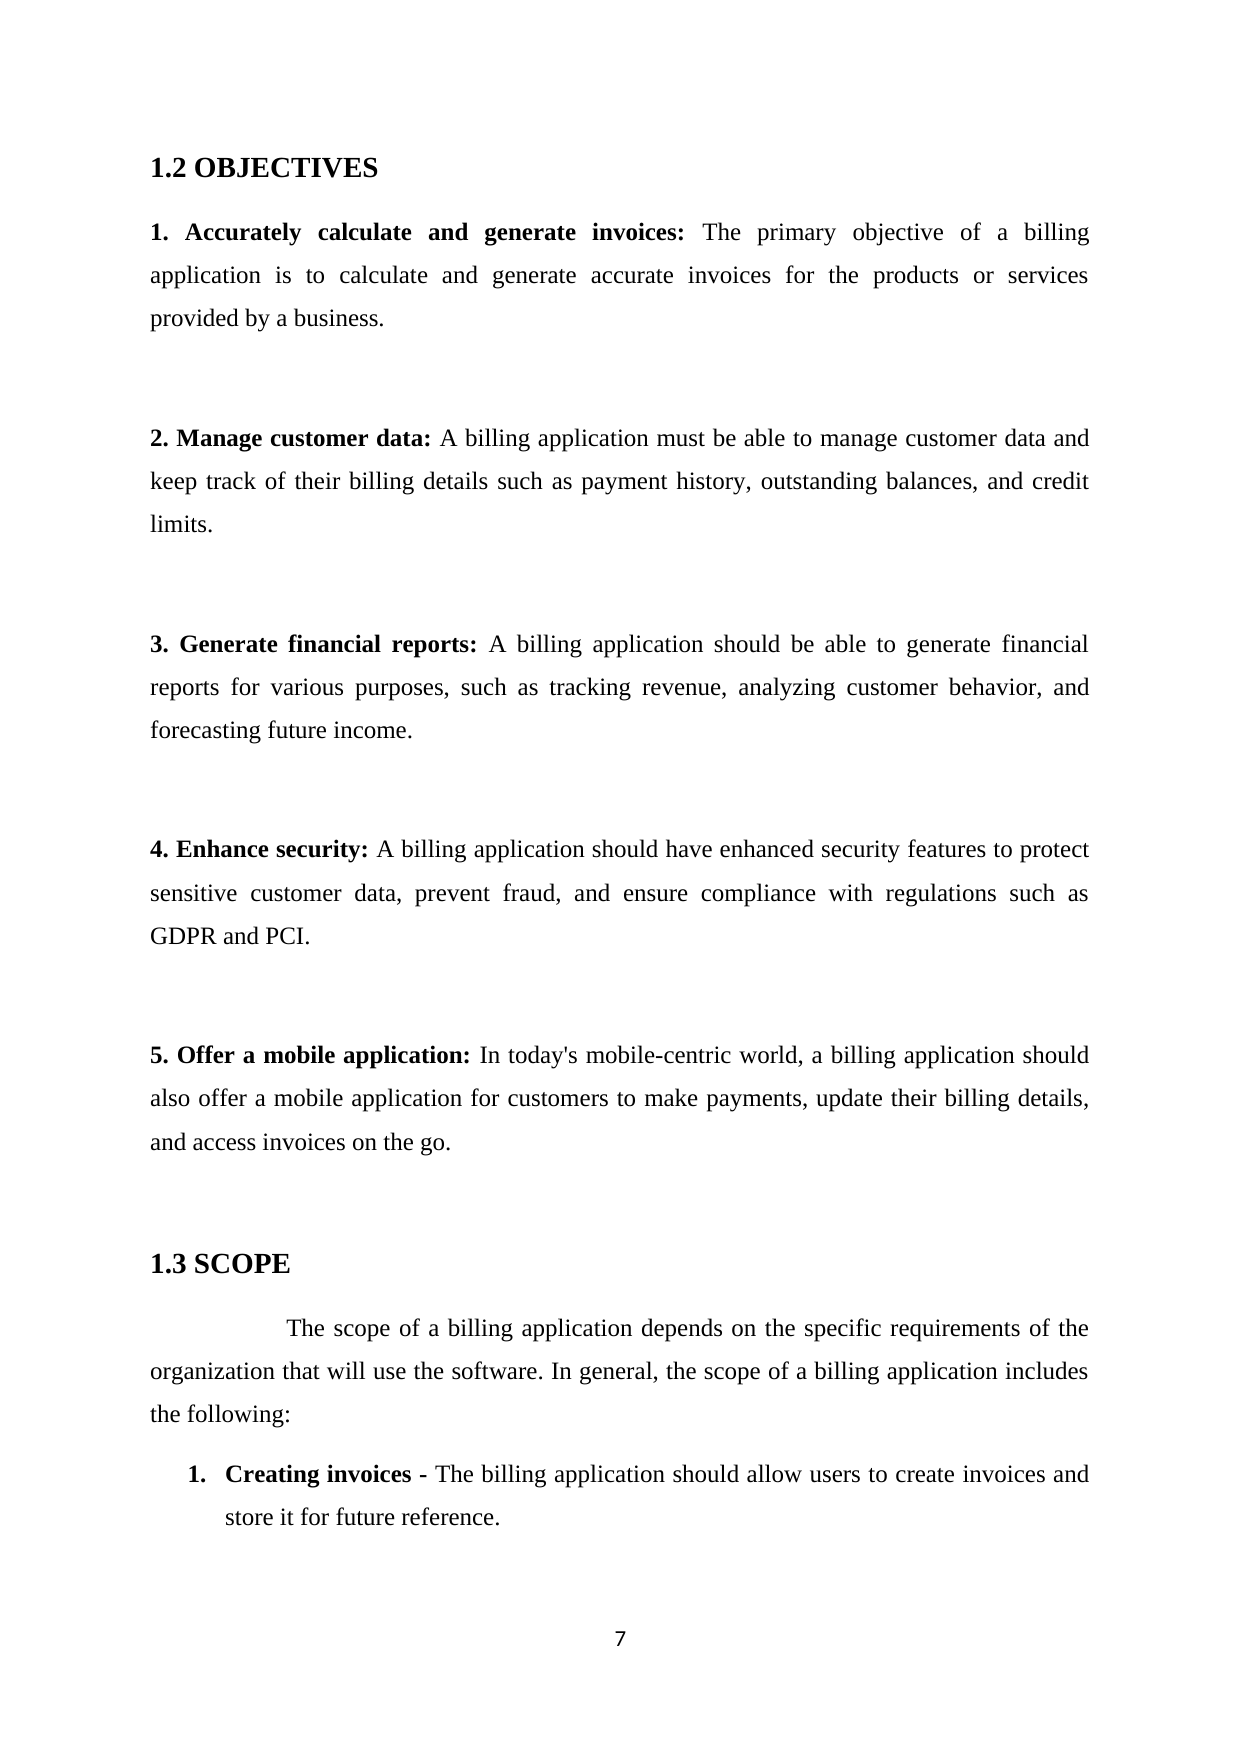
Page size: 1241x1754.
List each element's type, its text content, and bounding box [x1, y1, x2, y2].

text 1.3 SCOPE [150, 1246, 1090, 1280]
list Creating invoices - The billing application should allow users to create invoices and store it for future reference. [187, 1459, 1090, 1531]
text 3. Generate financial reports: A billing application should be able to generate financial reports for various purposes, such as tracking revenue, analyzing customer behavior, and forecasting future income. [150, 629, 1090, 744]
text 2. Manage customer data: A billing application must be able to manage customer data and keep track of their billing details such as payment history, outstanding balances, and credit limits. [150, 423, 1090, 538]
text The scope of a billing application depends on the specific requirements of the organization that will use the software. In general, the scope of a billing application includes the following: [150, 1313, 1090, 1428]
text 4. Enhance security: A billing application should have enhanced security features to protect sensitive customer data, prevent fraud, and ensure compliance with regulations such as GDPR and PCI. [150, 834, 1090, 949]
text 5. Offer a mobile application: In today's mobile-centric world, a billing application should also offer a mobile application for customers to make payments, update their billing details, and access invoices on the go. [150, 1040, 1090, 1155]
text 1.2 OBJECTIVES [150, 150, 1090, 183]
text 1. Accurately calculate and generate invoices: The primary objective of a billing application is to calculate and generate accurate invoices for the products or services provided by a business. [150, 217, 1090, 332]
